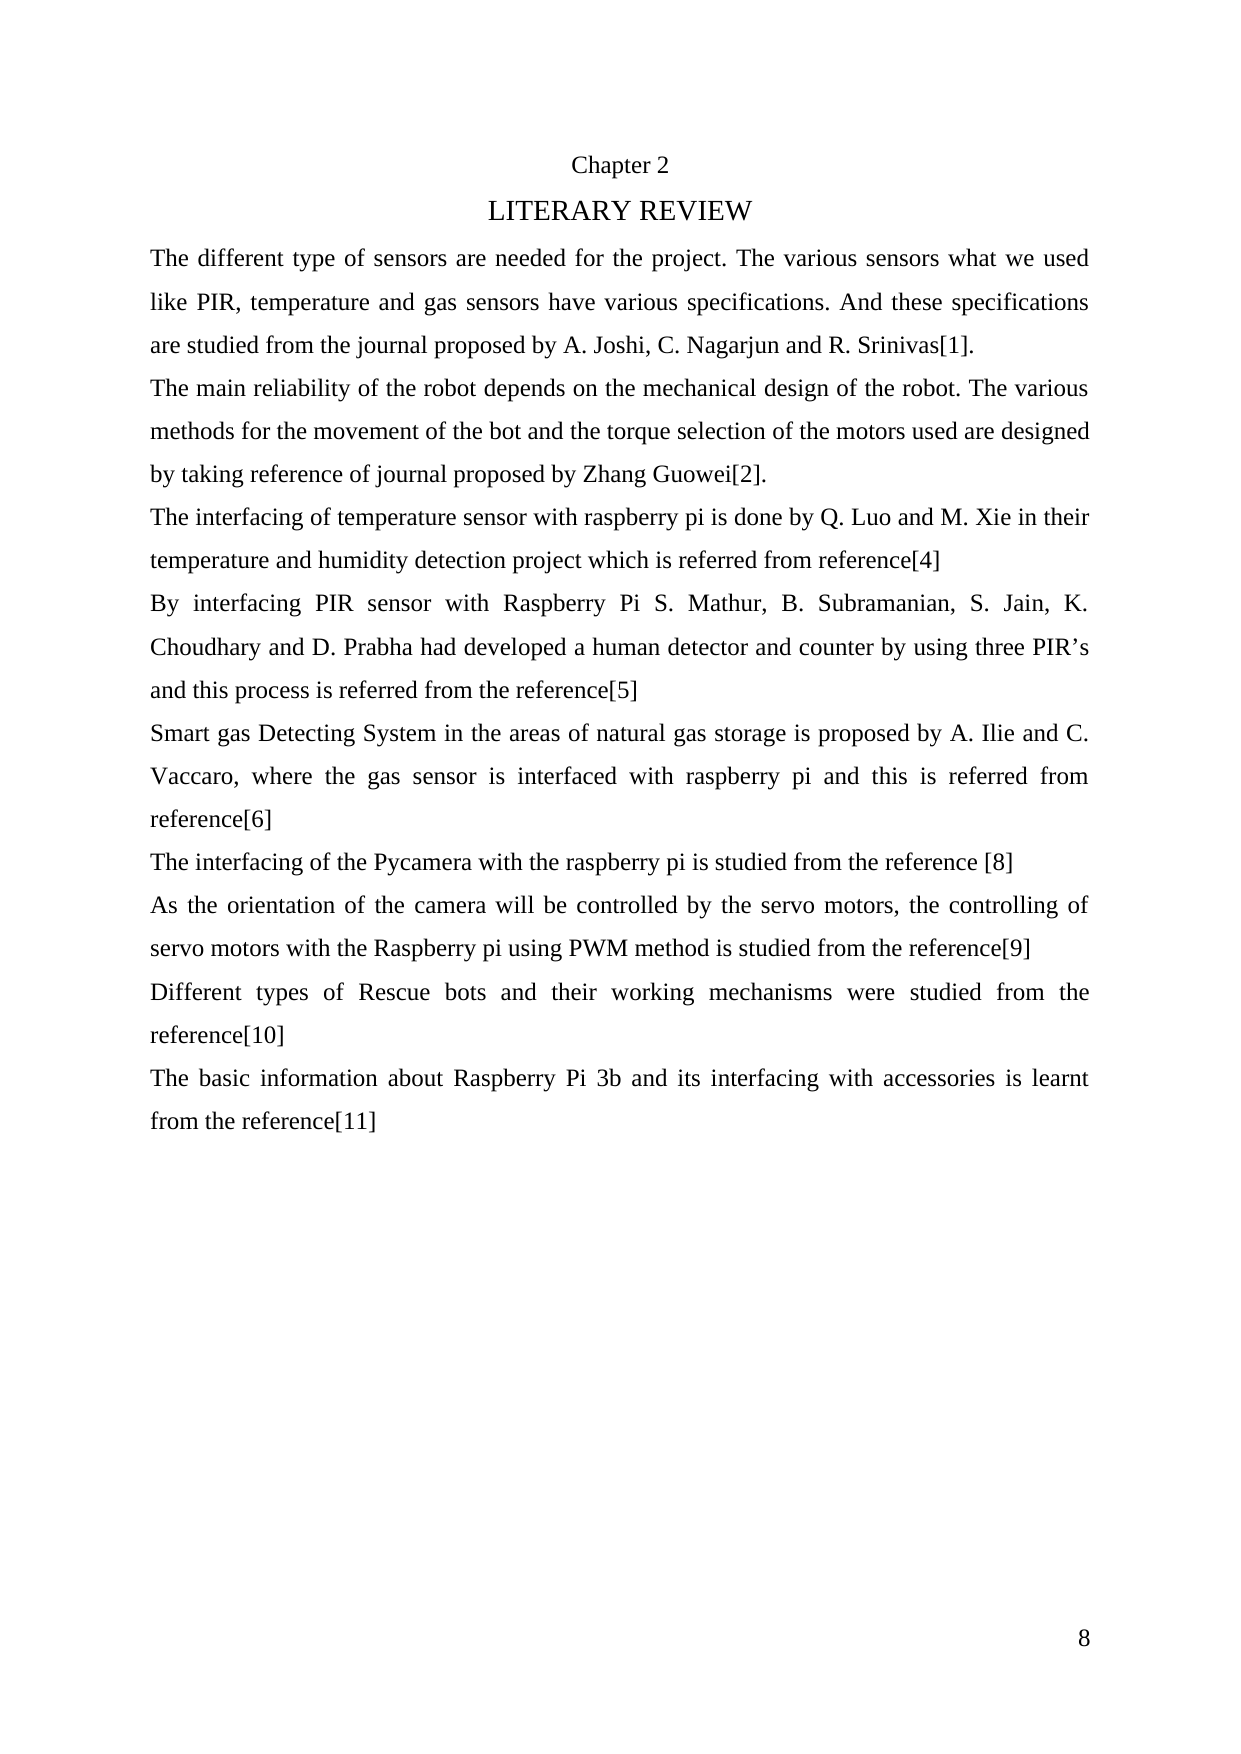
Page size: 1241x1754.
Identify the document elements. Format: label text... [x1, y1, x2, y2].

text The interfacing of temperature sensor with raspberry pi is done by Q. Luo and M. Xie in their temperature and humidity detection project which is referred from reference[4] [150, 502, 1090, 574]
text The basic information about Raspberry Pi 3b and its interfacing with accessories is learnt from the reference[11] [150, 1063, 1090, 1135]
text Different types of Rescue bots and their working mechanisms were studied from the reference[10] [150, 977, 1090, 1048]
text Chapter 2 [150, 150, 1090, 179]
text The interfacing of the Pycamera with the raspberry pi is studied from the reference [8] [150, 847, 1090, 876]
text By interfacing PIR sensor with Raspberry Pi S. Mathur, B. Subramanian, S. Jain, K. Choudhary and D. Prabha had developed a human detector and counter by using three PIR’s and this process is referred from the reference[5] [150, 588, 1090, 703]
text As the orientation of the camera will be controlled by the servo motors, the controlling of servo motors with the Raspberry pi using PWM method is studied from the reference[9] [150, 890, 1090, 962]
text The different type of sensors are needed for the project. The various sensors what we used like PIR, temperature and gas sensors have various specifications. And these specifications are studied from the journal proposed by A. Joshi, C. Nagarjun and R. Srinivas[1]. [150, 243, 1090, 358]
text The main reliability of the robot depends on the mechanical design of the robot. The various methods for the movement of the bot and the torque selection of the motors used are designed by taking reference of journal proposed by Zhang Guowei[2]. [150, 373, 1090, 488]
text LITERARY REVIEW [150, 193, 1090, 227]
text Smart gas Detecting System in the areas of natural gas storage is proposed by A. Ilie and C. Vaccaro, where the gas sensor is interfaced with raspberry pi and this is referred from reference[6] [150, 718, 1090, 833]
